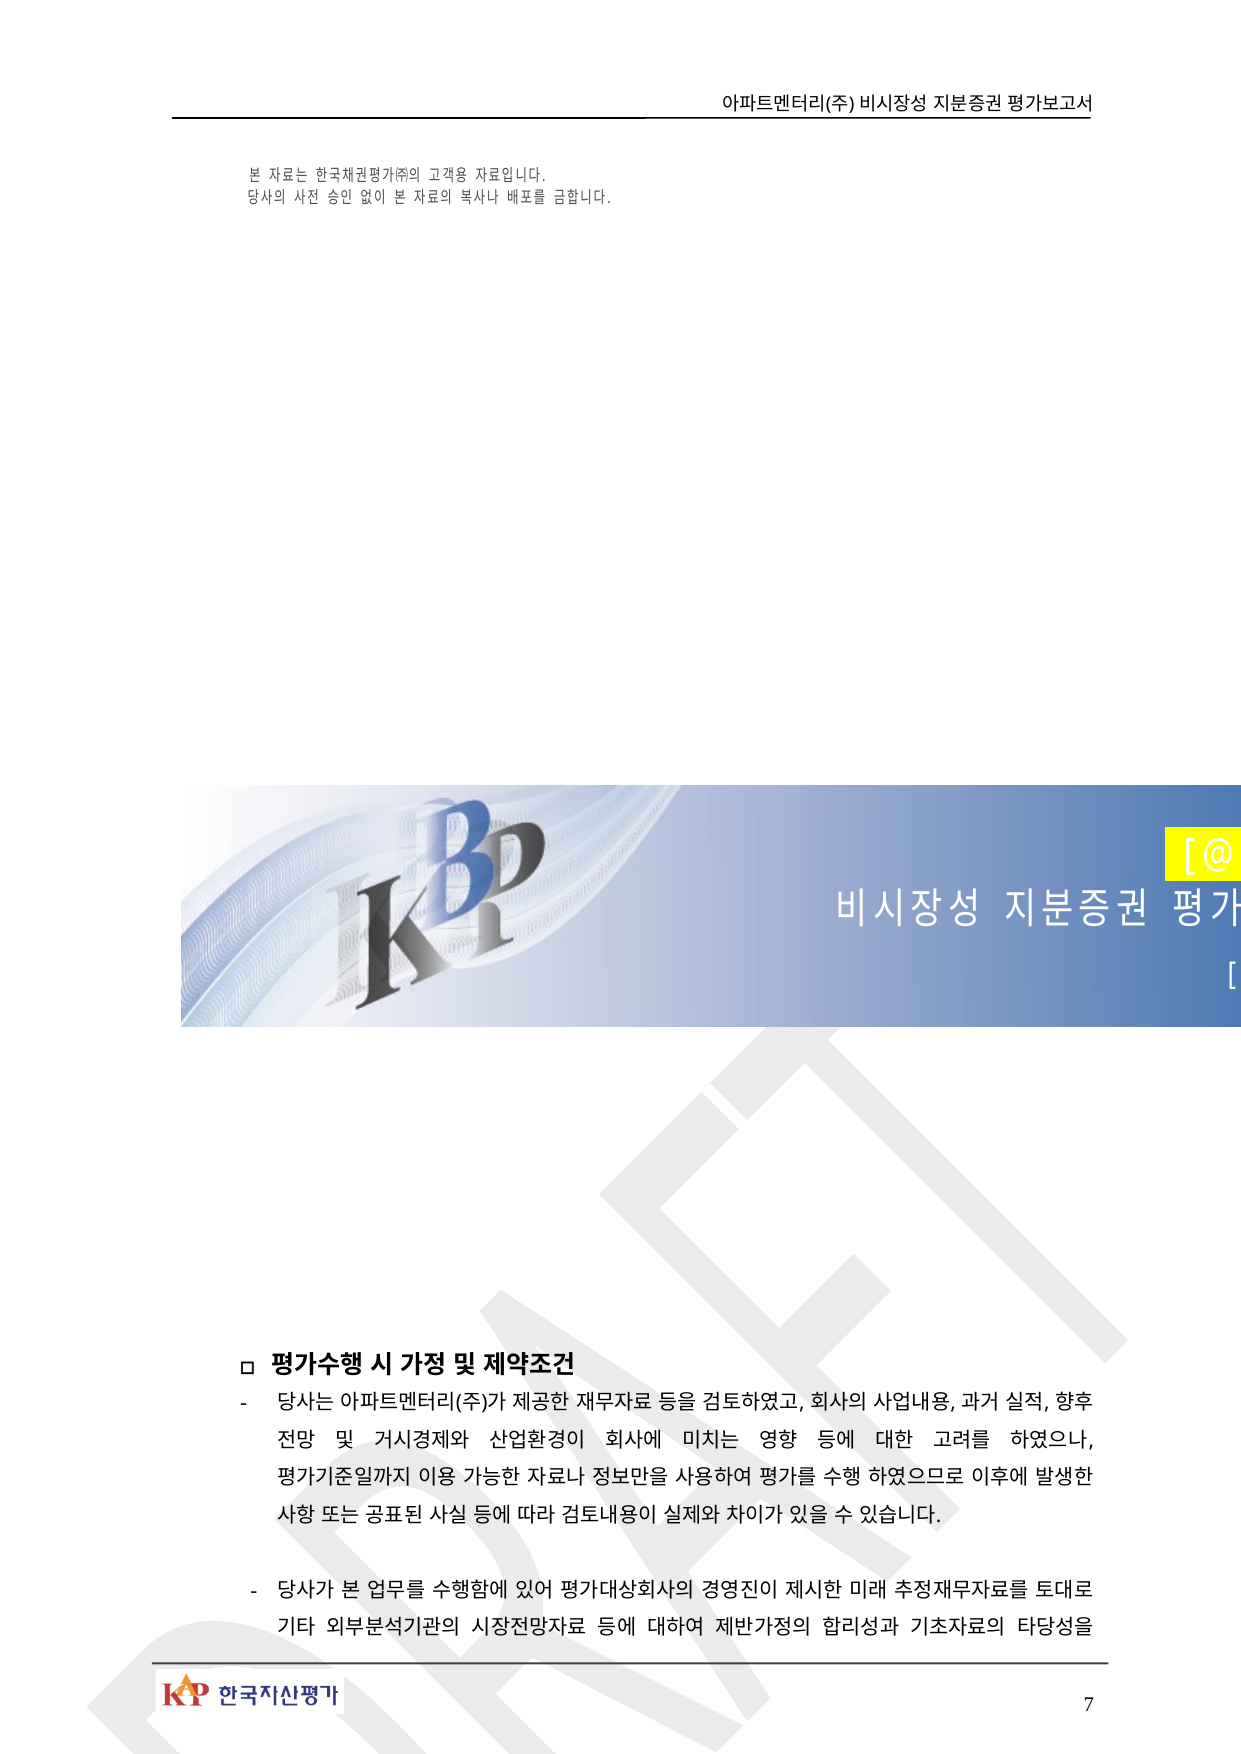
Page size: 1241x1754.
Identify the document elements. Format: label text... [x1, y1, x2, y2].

list 평가수행 시 가정 및 제약조건 [240, 1344, 1094, 1382]
list 당사는 아파트멘터리(주)가 제공한 재무자료 등을 검토하였고, 회사의 사업내용, 과거 실적, 향후 전망 및 거시경제와 산업환경이 회사에 미치는 영향 등에 대한 고려를 하였으나, 평가기준일까지 이용 가능한 자료나 정보만을 사용하여 평가를 수행 하였으므로 이후에 발생한 사항 또는 공표된 사실 등에 따라 검토내용이 실제와 차이가 있을 수 있습니다. [240, 1382, 1094, 1532]
picture [155, 1669, 345, 1714]
list 당사가 본 업무를 수행함에 있어 평가대상회사의 경영진이 제시한 미래 추정재무자료를 토대로 기타 외부분석기관의 시장전망자료 등에 대하여 제반가정의 합리성과 기초자료의 타당성을 검토하였으나 제시한 자료의 진위 및 적정성 확인을 위한 충분한 절차는 수행하지는 아니하였습니다. [250, 1569, 1094, 1644]
